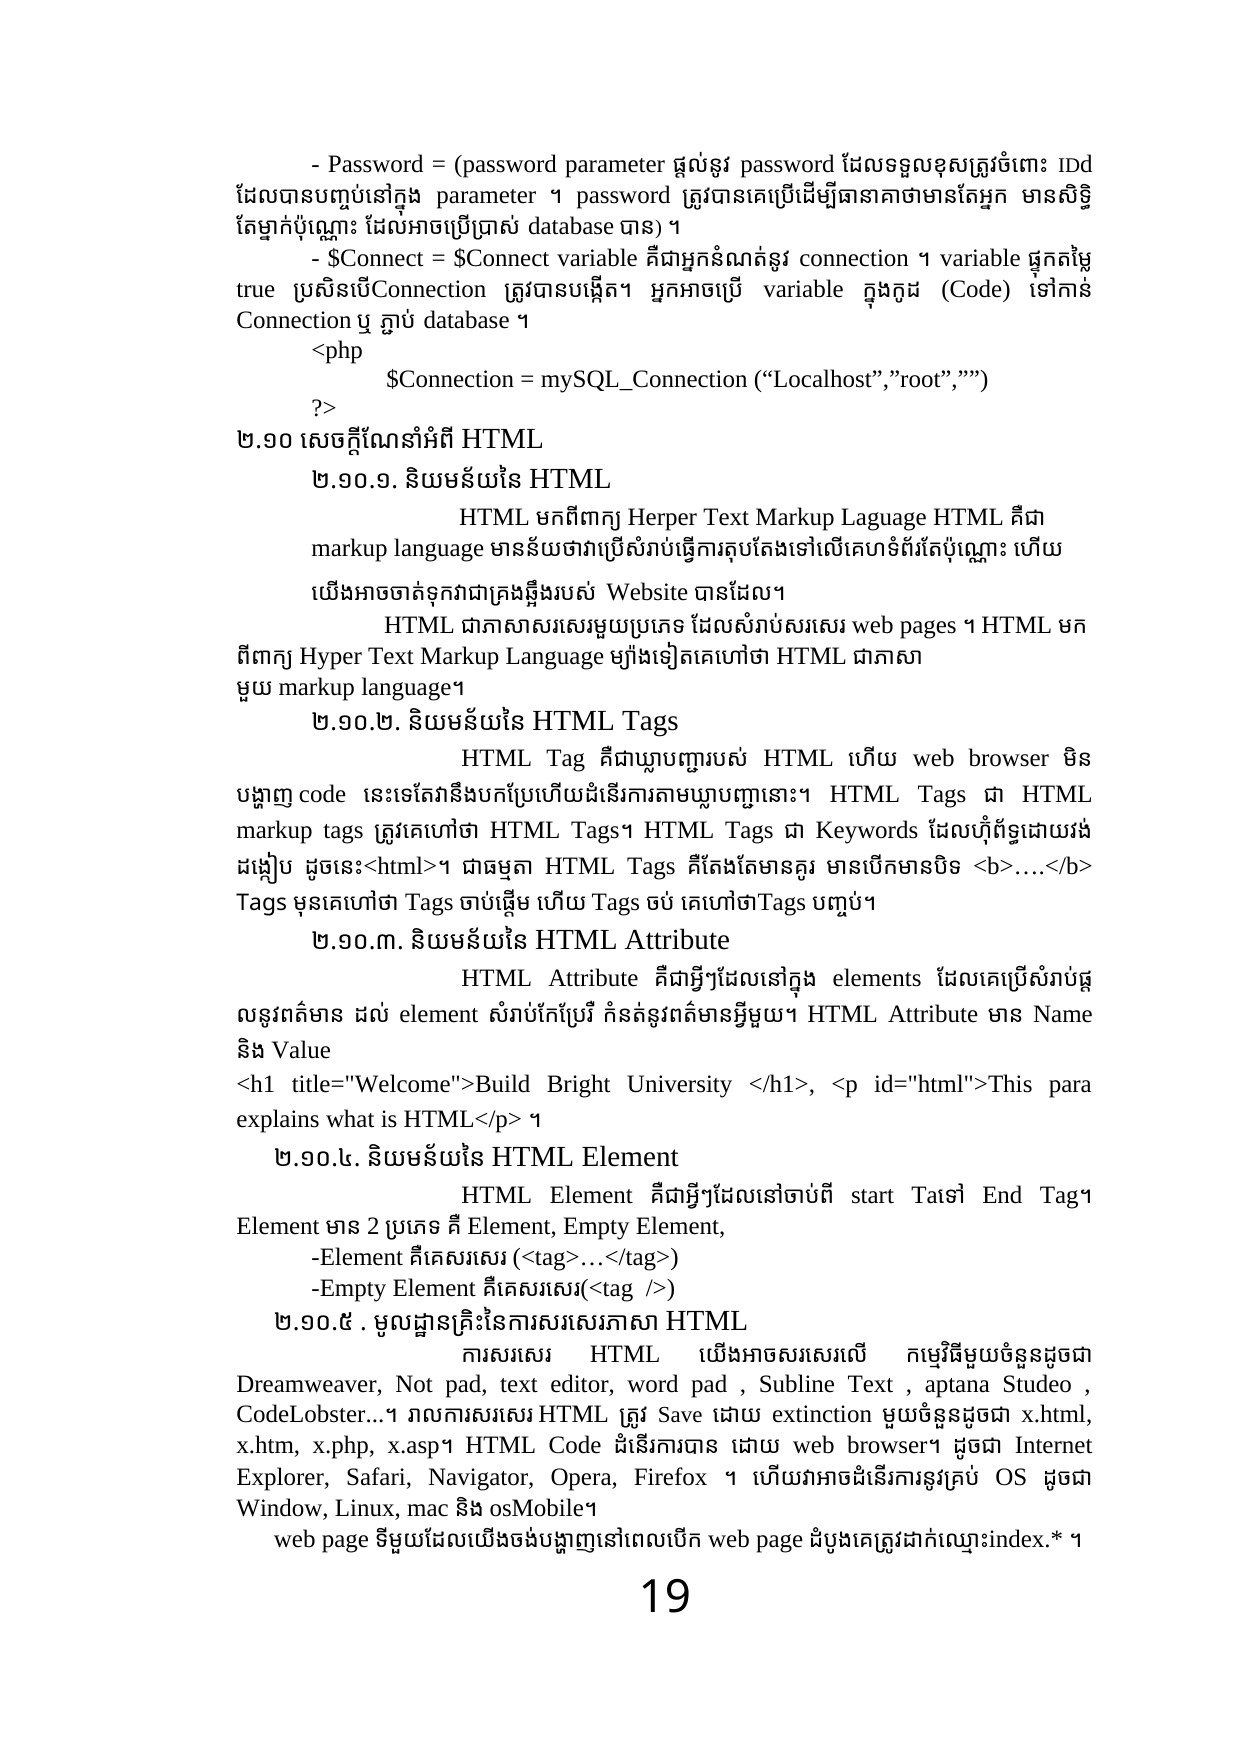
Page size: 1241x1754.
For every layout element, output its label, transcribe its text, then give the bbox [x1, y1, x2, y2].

text ២.១០.១.​ និយមន័យនៃ HTML [236, 461, 1092, 496]
text ២.១០.២.​ និយមន័យនៃ HTML Tags [236, 703, 1092, 737]
text ២.១០.៥ . មូលដ្ឋានគ្រិះនៃការសរសេរភាសា HTML [236, 1303, 1092, 1338]
text HTML Element គឺជាអ្វីៗដែលនៅចាប់ពី start Tatart Teg ទៅ End Tag។ Element មាន​ 2 ប្រភេទ គឺ Element, Empty Element, [236, 1178, 1092, 1241]
text $Connection = mySQL_Connection (“Localhost”,”root”,””) [236, 364, 1092, 393]
text -Empty Element គឺគេសរសេរ(<tag />) [311, 1272, 1092, 1303]
text <php [236, 335, 1092, 364]
text ២.១០.៣.​ និយមន័យនៃ HTML Attribute [236, 922, 1092, 957]
text web page ទីមួយដែលយើងចង់បង្ហាញនៅពេលបើក web page ដំបូងគេត្រូវដាក់​ឈ្មោះ​index.* ។ [274, 1523, 1092, 1554]
text HTML ជាភាសាសរសេរមួយប្រភេទ ដែលសំរាប់សរសេរ web pages ។ HTML មកពីពាក្យ Hyper Text Markup Language ម្យ៉ាងទៀតគេហៅថា HTML ជាភាសា មួយ markup language។ [236, 609, 1092, 703]
text ២.១០.៤.​ និយមន័យនៃ HTML Element [236, 1139, 1092, 1173]
text ២.១០ សេចក្តីណែនាំអំពី HTML [236, 421, 1092, 456]
text HTML Attribute គឺជាអ្វីៗដែលនៅក្នុង elements ដែលគេប្រើសំរាប់ផ្ដលនូវពត៌មាន ដល់ element សំរាប់កែប្រែ​រឺ កំនត់នូវពត៌មានអ្វីមួយ។ HTML Attribute មាន Name និង Value [236, 962, 1092, 1065]
text <h1 title="Welcome">Build Bright University </h1>, <p id="html">This para explains what is HTML</p> ។ [236, 1069, 1092, 1134]
text ?> [236, 393, 1092, 421]
text HTML Tag គឺជាឃ្លាបញ្ជារបស់ HTML ហើយ web browser មិនបង្ហាញcode នេះទេតែវានឹងបកប្រែហើយ​ដំនើរការតាមឃ្លាបញ្ជានោះ។ HTML Tags ជា HTML markup tags ត្រូវគេហៅថា HTML Tags។ HTML Tags ជា Keywords ដែលហ៊ុំព័ទ្ធដោយវង់ដង្កៀប ដូចនេះ<html>។ ជាធម្មតា HTML Tags គឺតែងតែមានគូរ មានបើកមានបិទ <b>….</b> Tags មុនគេហៅថា Tags ចាប់ផ្តើម ហើយTags ចប់ គេហៅថាTags បញ្ចប់។ [236, 742, 1092, 917]
text -Element គឺគេសរសេរ​ (​<tag>…</tag>) [311, 1241, 1092, 1272]
